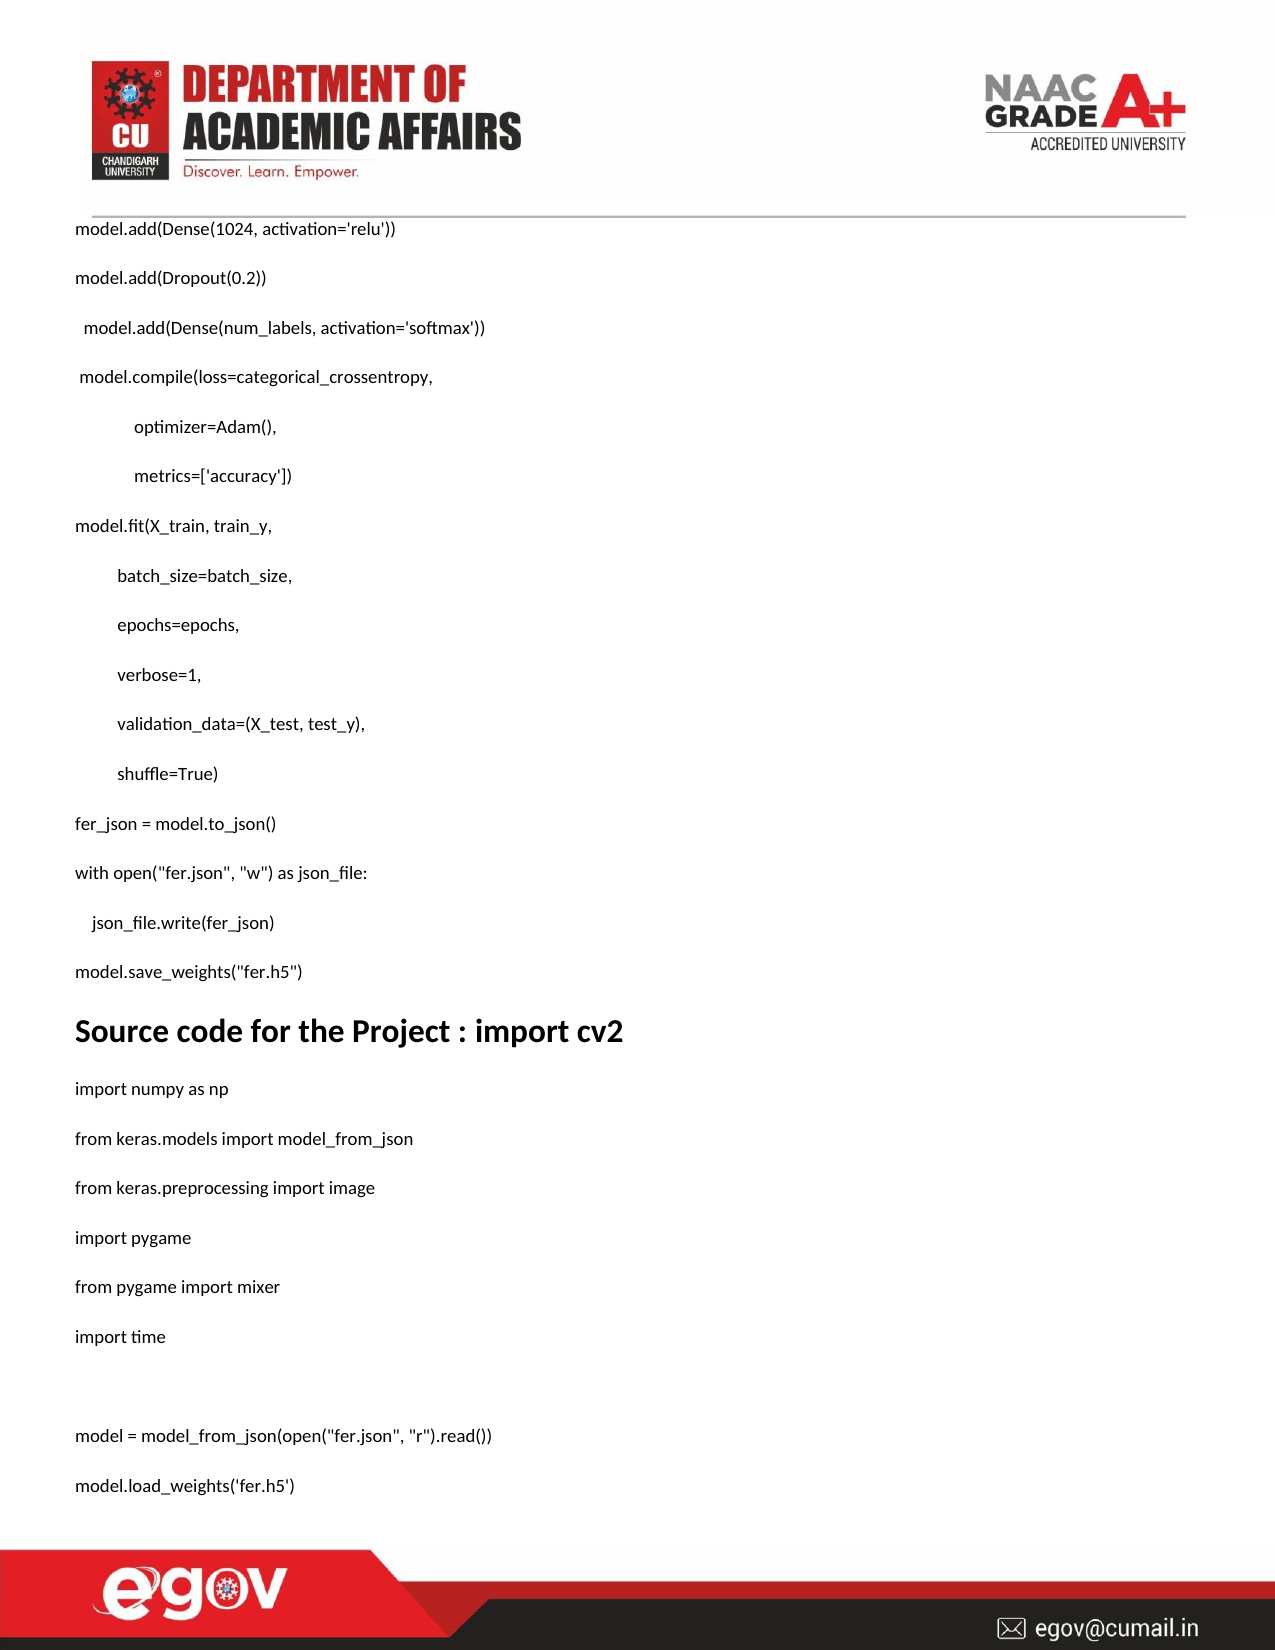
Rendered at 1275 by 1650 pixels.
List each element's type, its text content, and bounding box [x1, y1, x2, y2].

text metrics=['accuracy']) [75, 464, 1197, 487]
text model.compile(loss=categorical_crossentropy, [75, 365, 1197, 388]
text verbose=1, [75, 663, 1197, 686]
text model.fit(X_train, train_y, [75, 514, 1197, 537]
text optimizer=Adam(), [75, 415, 1197, 438]
text model.save_weights("fer.h5") [75, 960, 1197, 983]
text Source code for the Project : import cv2 [75, 1010, 1197, 1051]
picture [83, 0, 1275, 218]
text import numpy as np [75, 1077, 1197, 1100]
text model.load_weights('fer.h5') [75, 1474, 1197, 1497]
text import pygame [75, 1226, 1197, 1249]
text from pygame import mixer [75, 1276, 1197, 1299]
text import time [75, 1325, 1197, 1348]
text from keras.preprocessing import image [75, 1177, 1197, 1199]
picture [0, 1549, 1275, 1650]
text model.add(Dense(1024, activation='relu')) [75, 217, 1197, 239]
text model = model_from_json(open("fer.json", "r").read()) [75, 1424, 1197, 1447]
text from keras.models import model_from_json [75, 1127, 1197, 1150]
text fer_json = model.to_json() [75, 812, 1197, 834]
text shuffle=True) [75, 762, 1197, 785]
text batch_size=batch_size, [75, 564, 1197, 587]
text model.add(Dropout(0.2)) [75, 266, 1197, 289]
text json_file.write(fer_json) [75, 911, 1197, 934]
text epochs=epochs, [75, 613, 1197, 636]
text validation_data=(X_test, test_y), [75, 712, 1197, 735]
text with open("fer.json", "w") as json_file: [75, 861, 1197, 884]
text model.add(Dense(num_labels, activation='softmax')) [75, 316, 1197, 339]
